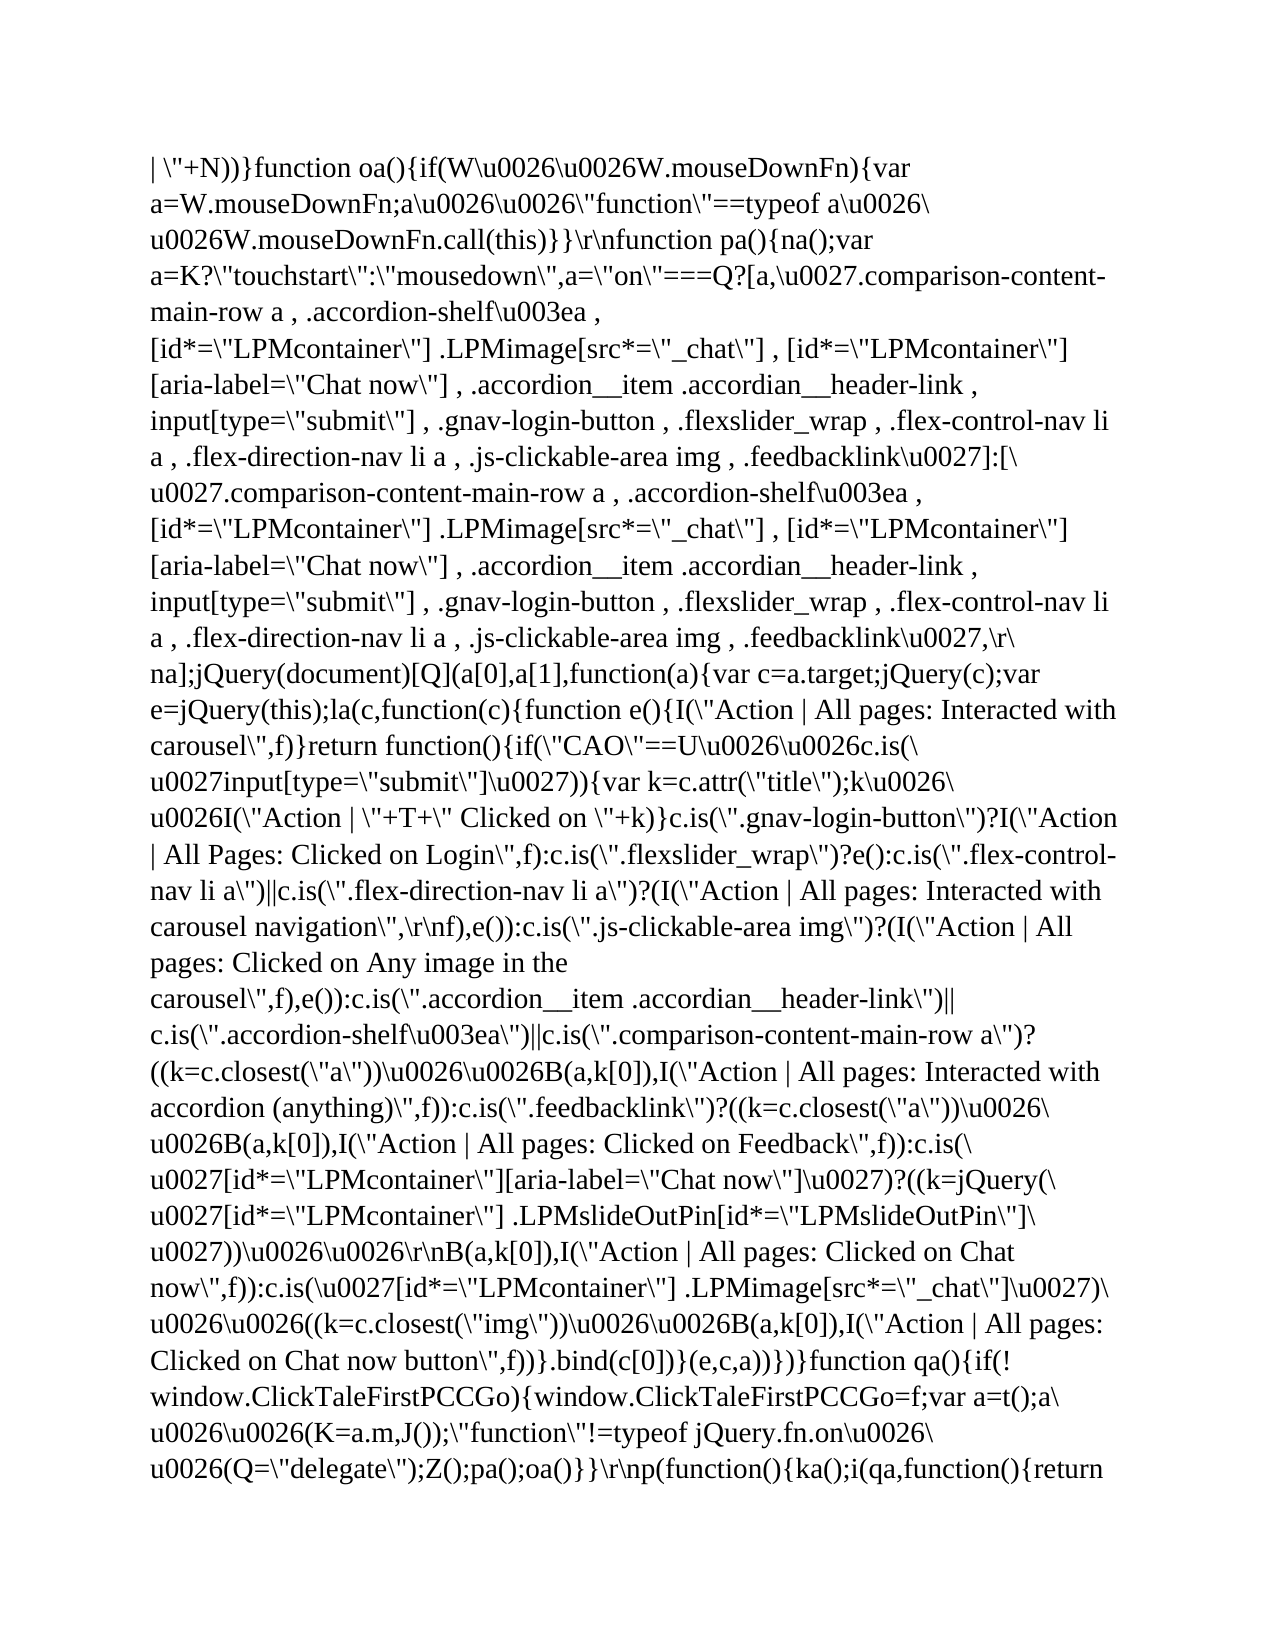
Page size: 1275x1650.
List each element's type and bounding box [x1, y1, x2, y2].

text [150, 150, 1125, 1485]
